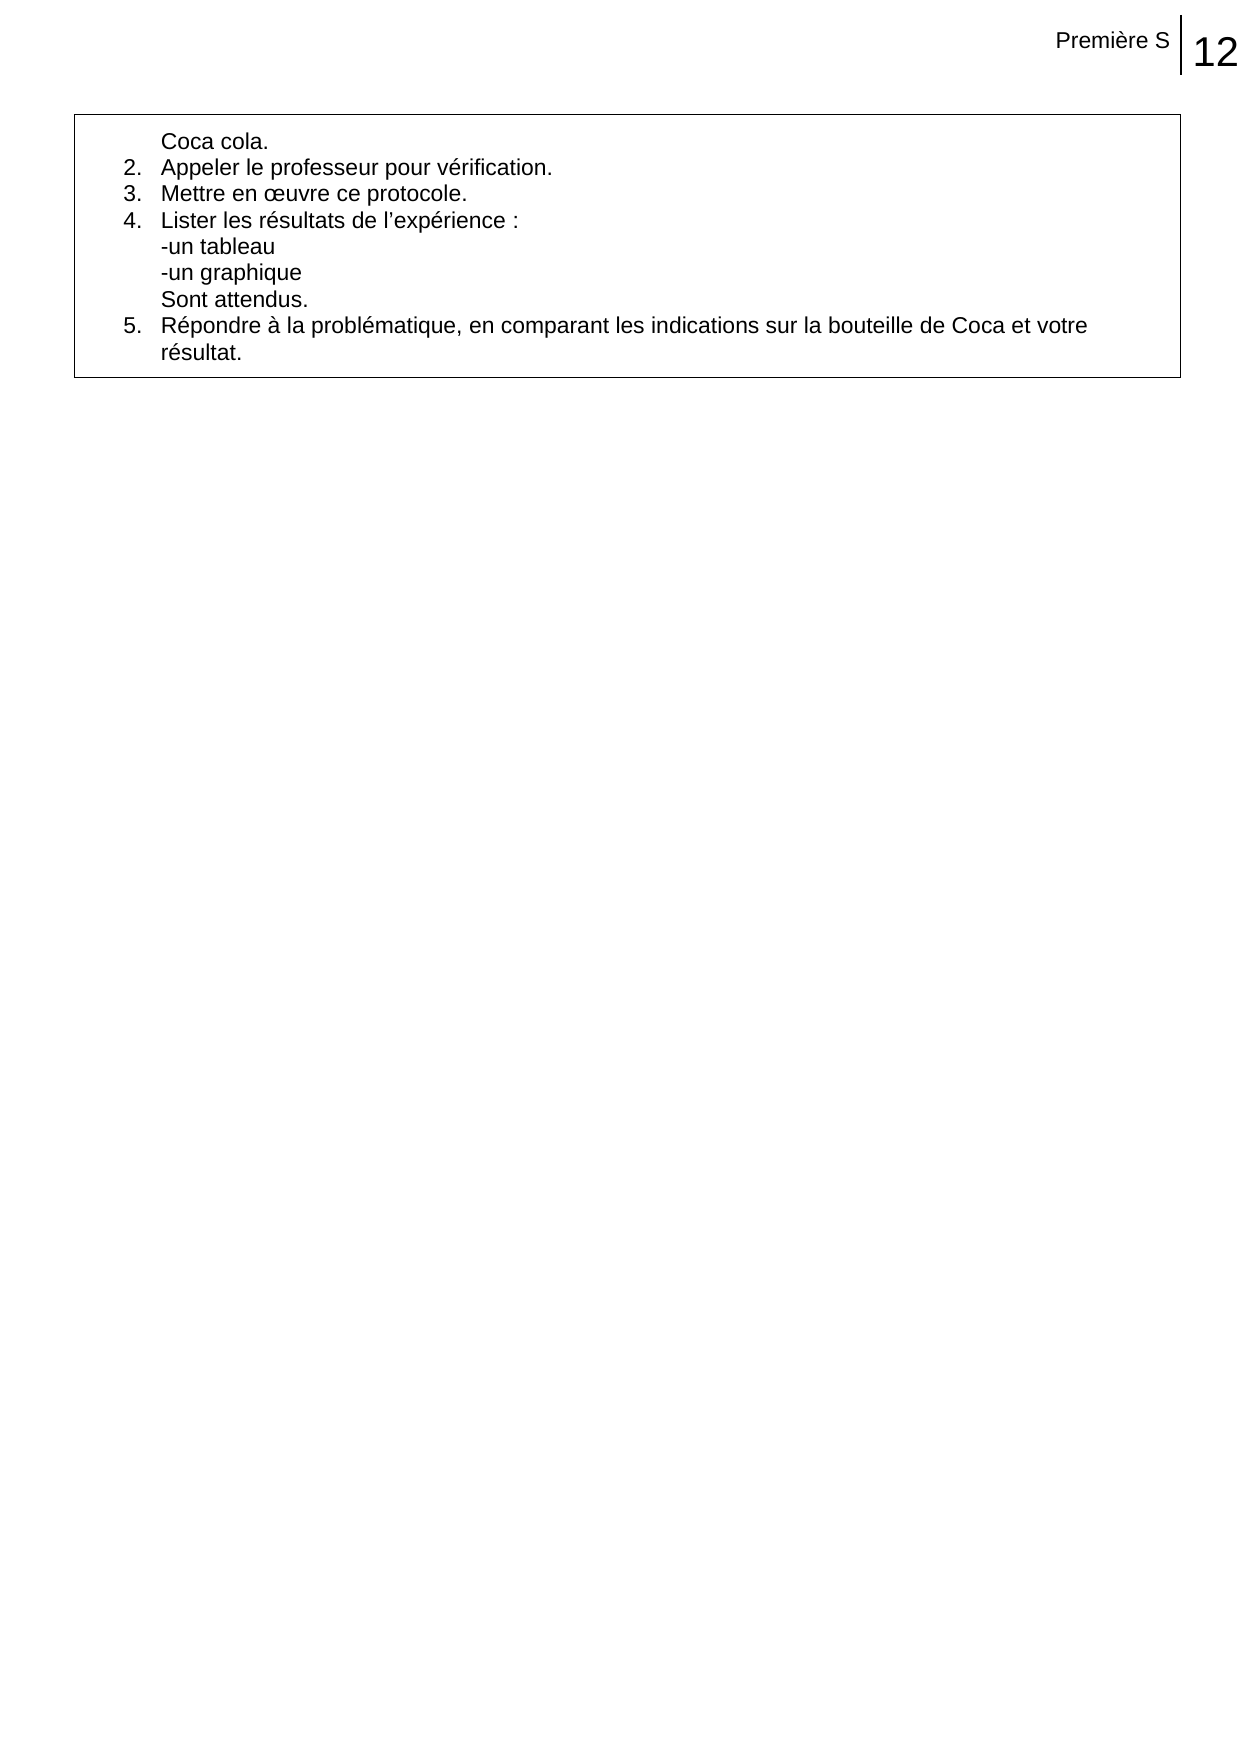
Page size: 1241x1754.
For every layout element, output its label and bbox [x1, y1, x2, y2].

table_cell [75, 115, 1180, 377]
